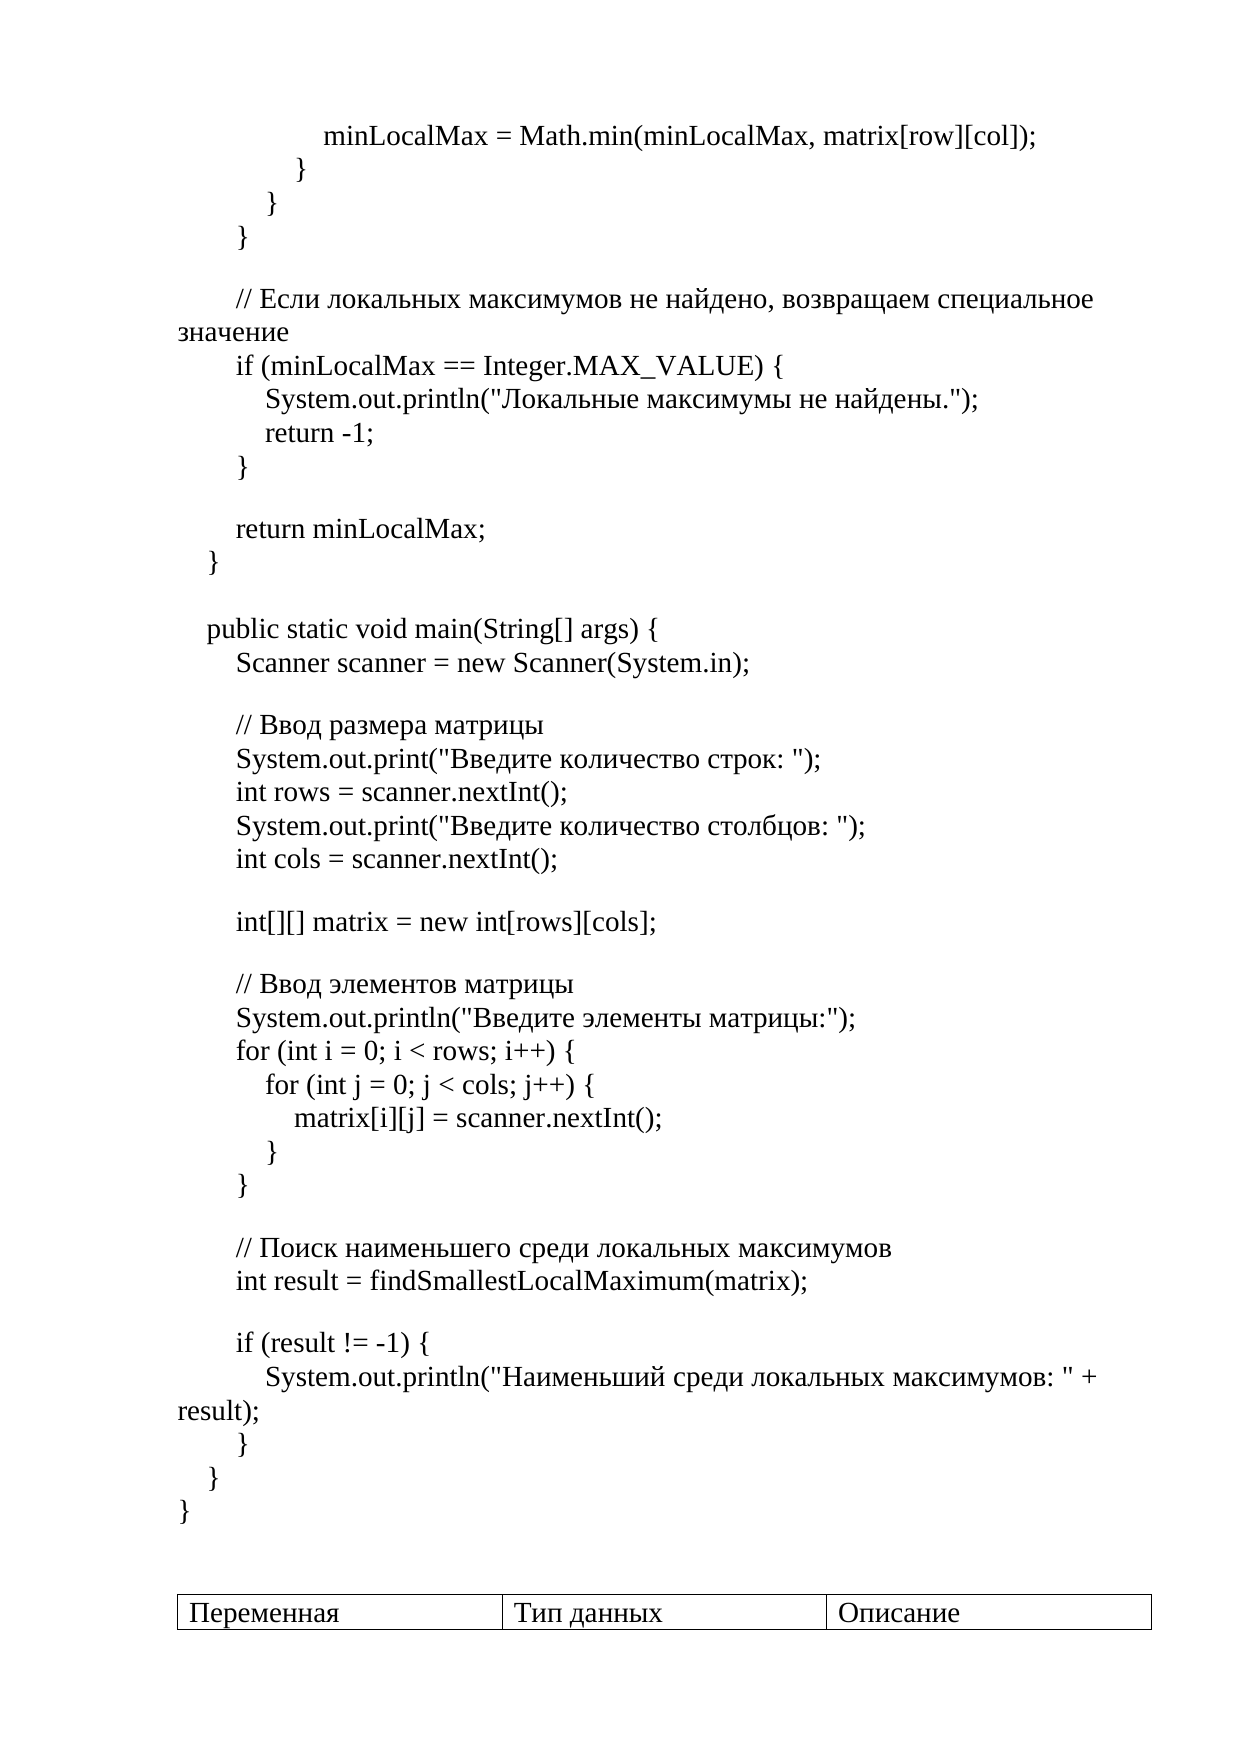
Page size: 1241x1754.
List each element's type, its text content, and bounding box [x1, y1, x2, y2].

text int result = findSmallestLocalMaximum(matrix); [177, 1263, 1152, 1297]
table_header Описание [827, 1595, 1151, 1628]
text if (minLocalMax == Integer.MAX_VALUE) { [177, 348, 1152, 382]
text Scanner scanner = new Scanner(System.in); [177, 645, 1152, 679]
text } [177, 544, 1152, 578]
text if (result != -1) { [177, 1326, 1152, 1359]
text } [177, 1426, 1152, 1460]
text System.out.print("Введите количество строк: "); [177, 741, 1152, 774]
text } [177, 219, 1152, 252]
text minLocalMax = Math.min(minLocalMax, matrix[row][col]); [177, 118, 1152, 152]
text } [177, 1493, 1152, 1527]
text return -1; [177, 415, 1152, 449]
text } [177, 449, 1152, 482]
text for (int i = 0; i < rows; i++) { [177, 1033, 1152, 1067]
text int rows = scanner.nextInt(); [177, 774, 1152, 808]
table_header Переменная [178, 1595, 502, 1628]
text public static void main(String[] args) { [177, 612, 1152, 645]
text // Ввод размера матрицы [177, 707, 1152, 741]
text System.out.println("Наименьший среди локальных максимумов: " + result); [177, 1359, 1152, 1426]
text } [177, 1460, 1152, 1493]
text matrix[i][j] = scanner.nextInt(); [177, 1100, 1152, 1134]
text // Поиск наименьшего среди локальных максимумов [177, 1230, 1152, 1263]
text return minLocalMax; [177, 511, 1152, 544]
text } [177, 152, 1152, 185]
text System.out.print("Введите количество столбцов: "); [177, 808, 1152, 842]
text System.out.println("Введите элементы матрицы:"); [177, 1000, 1152, 1033]
text // Если локальных максимумов не найдено, возвращаем специальное значение [177, 281, 1152, 348]
text for (int j = 0; j < cols; j++) { [177, 1067, 1152, 1100]
text int[][] matrix = new int[rows][cols]; [177, 904, 1152, 937]
text } [177, 1134, 1152, 1167]
text System.out.println("Локальные максимумы не найдены."); [177, 382, 1152, 415]
table_header Тип данных [503, 1595, 826, 1628]
text // Ввод элементов матрицы [177, 966, 1152, 1000]
text int cols = scanner.nextInt(); [177, 842, 1152, 875]
text } [177, 185, 1152, 219]
text } [177, 1167, 1152, 1201]
